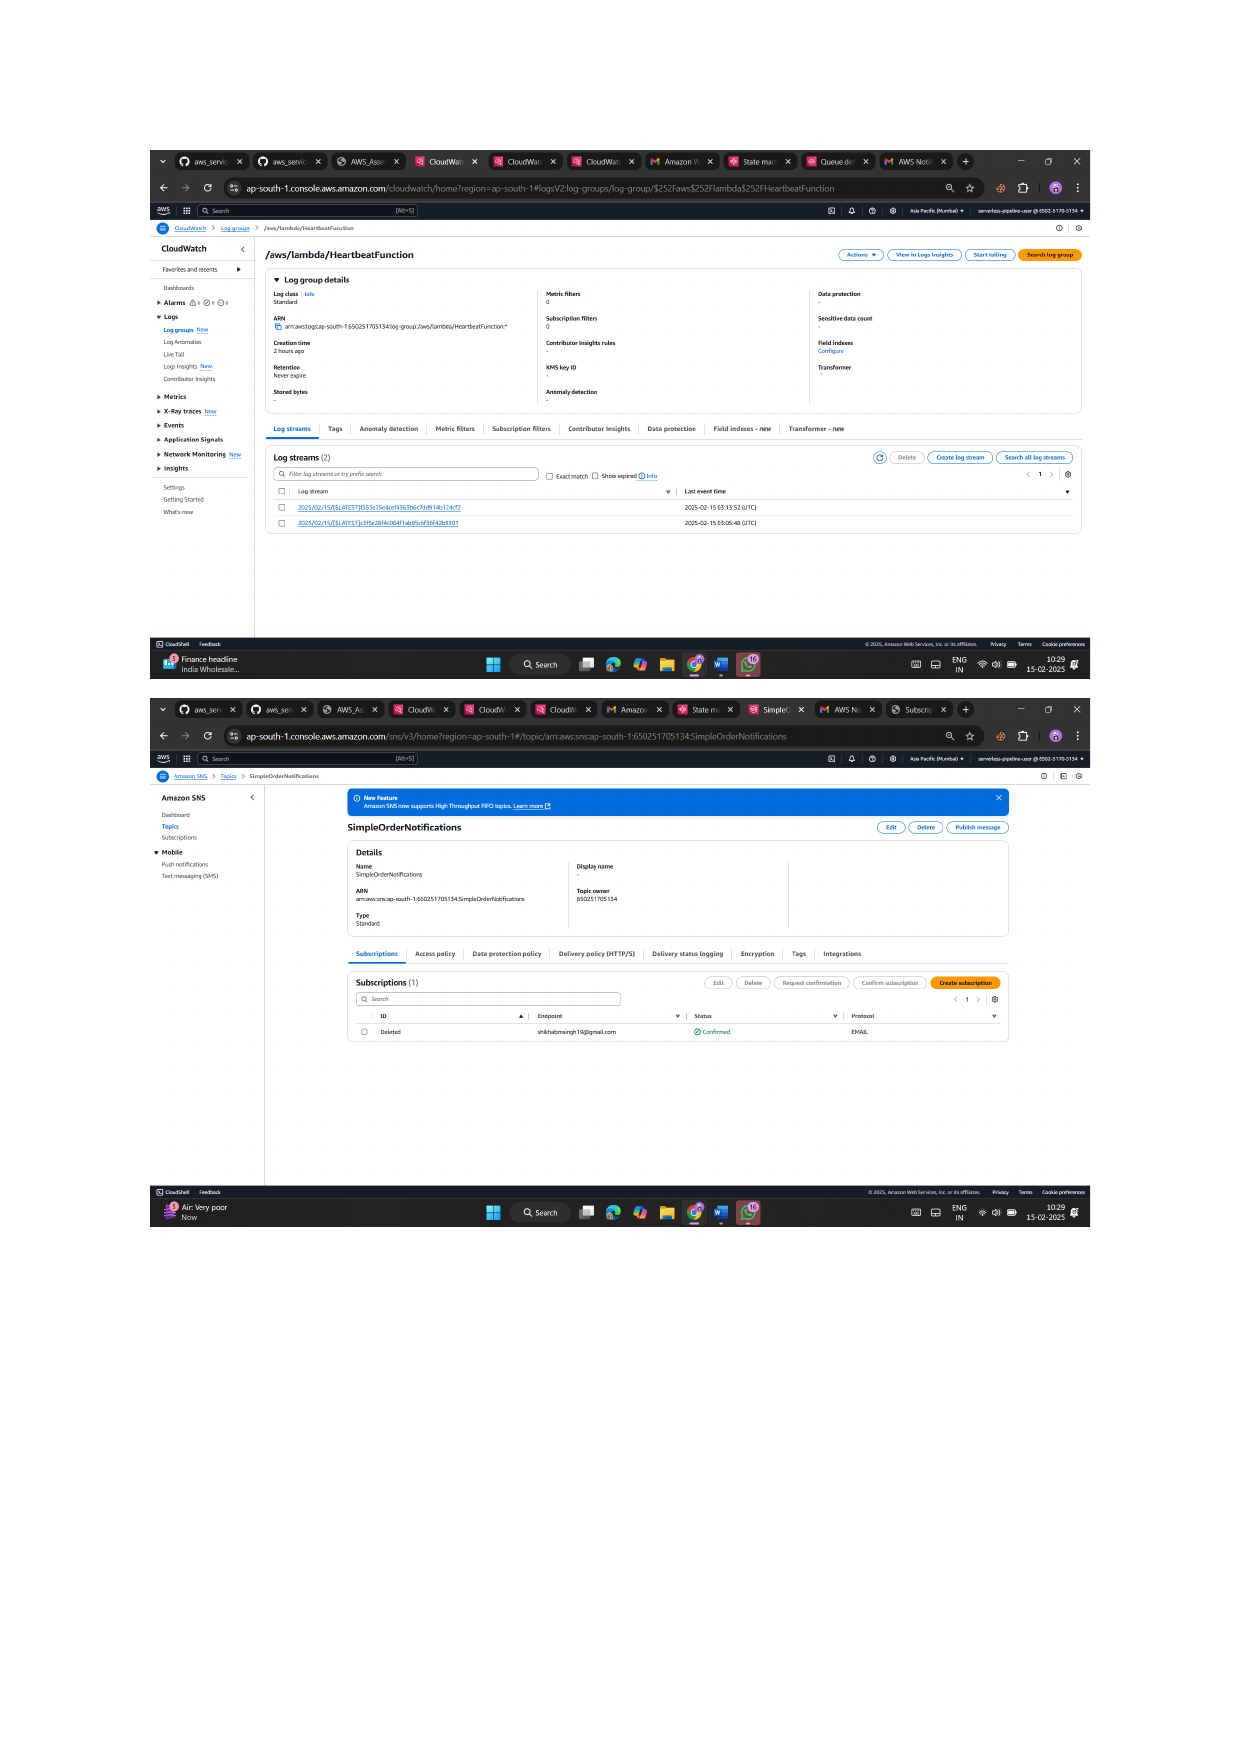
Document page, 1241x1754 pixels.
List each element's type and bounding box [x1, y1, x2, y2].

picture [150, 698, 1091, 1227]
picture [150, 150, 1091, 679]
